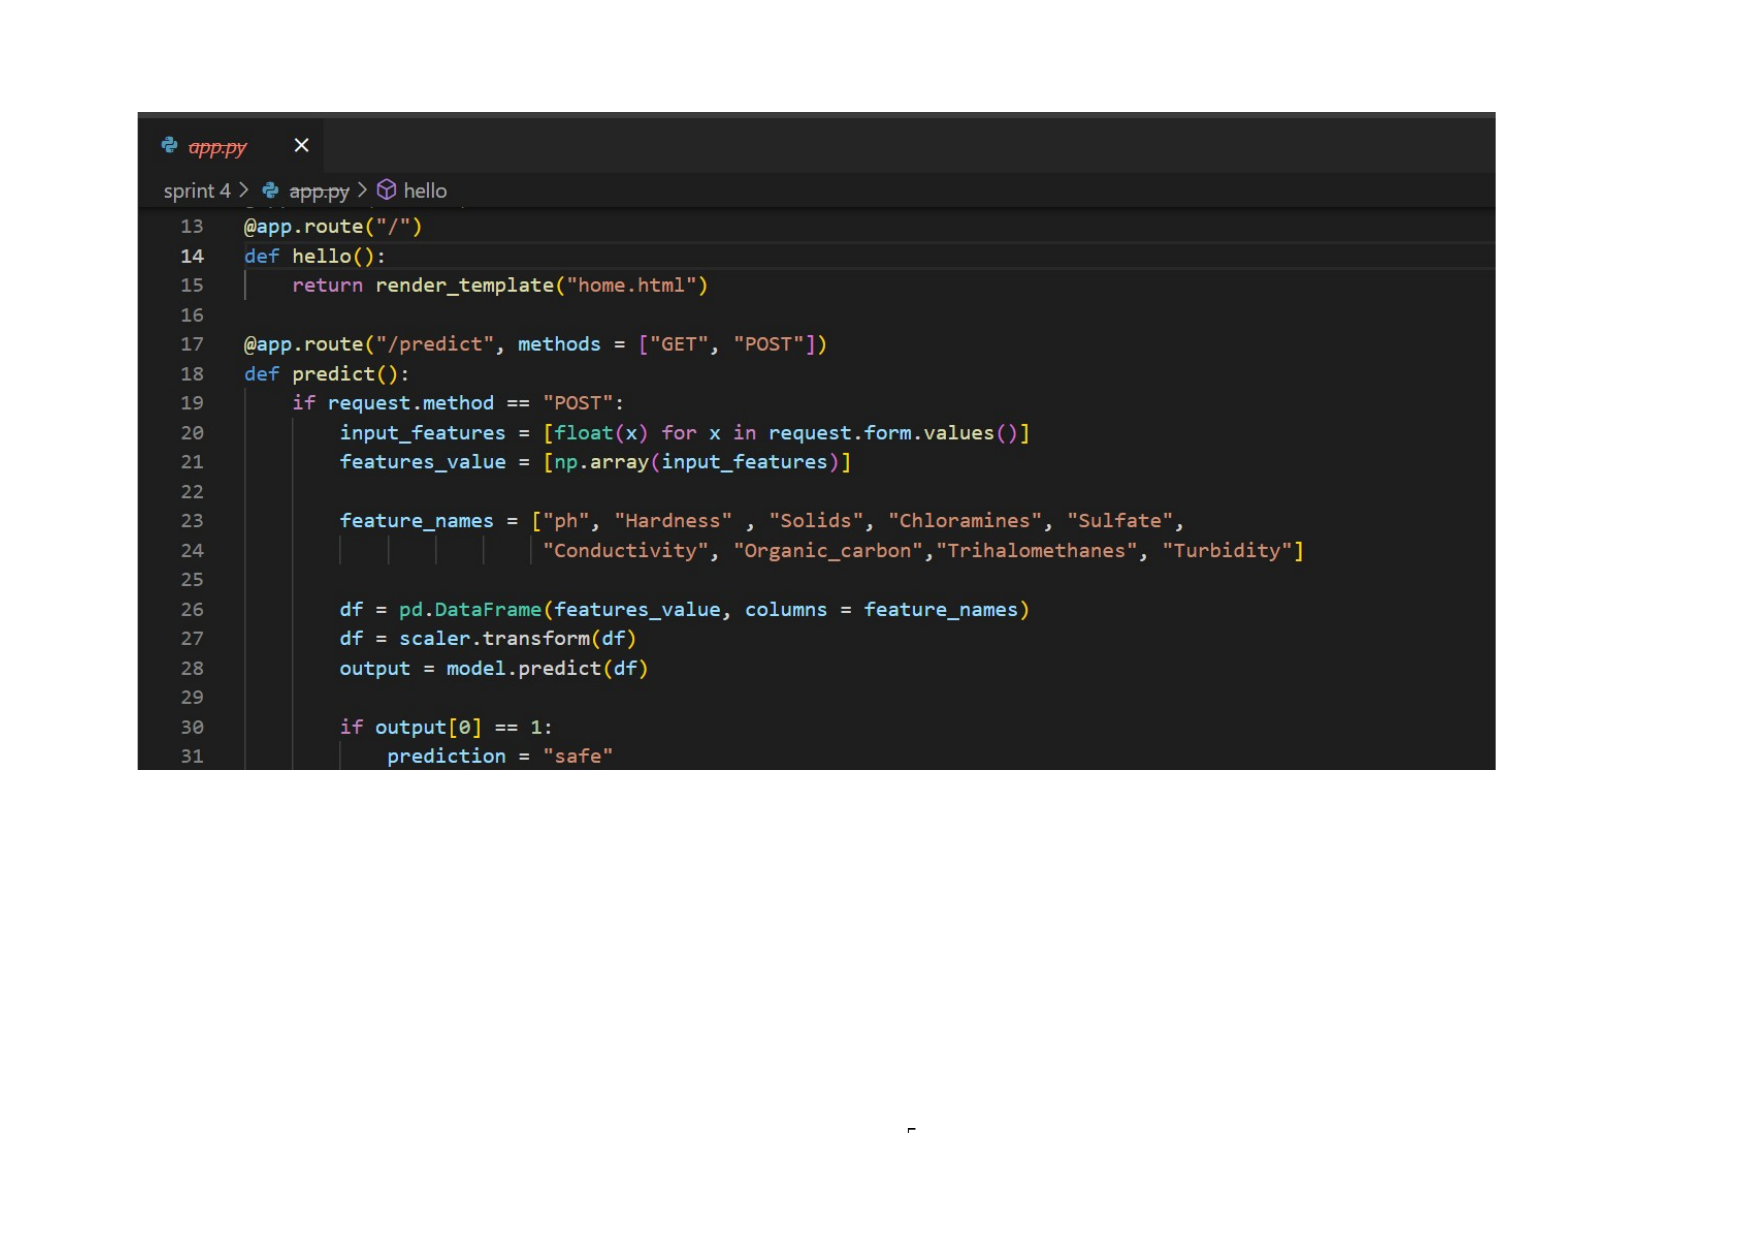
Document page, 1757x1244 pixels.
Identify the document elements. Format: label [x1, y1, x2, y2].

picture [137, 112, 1496, 770]
